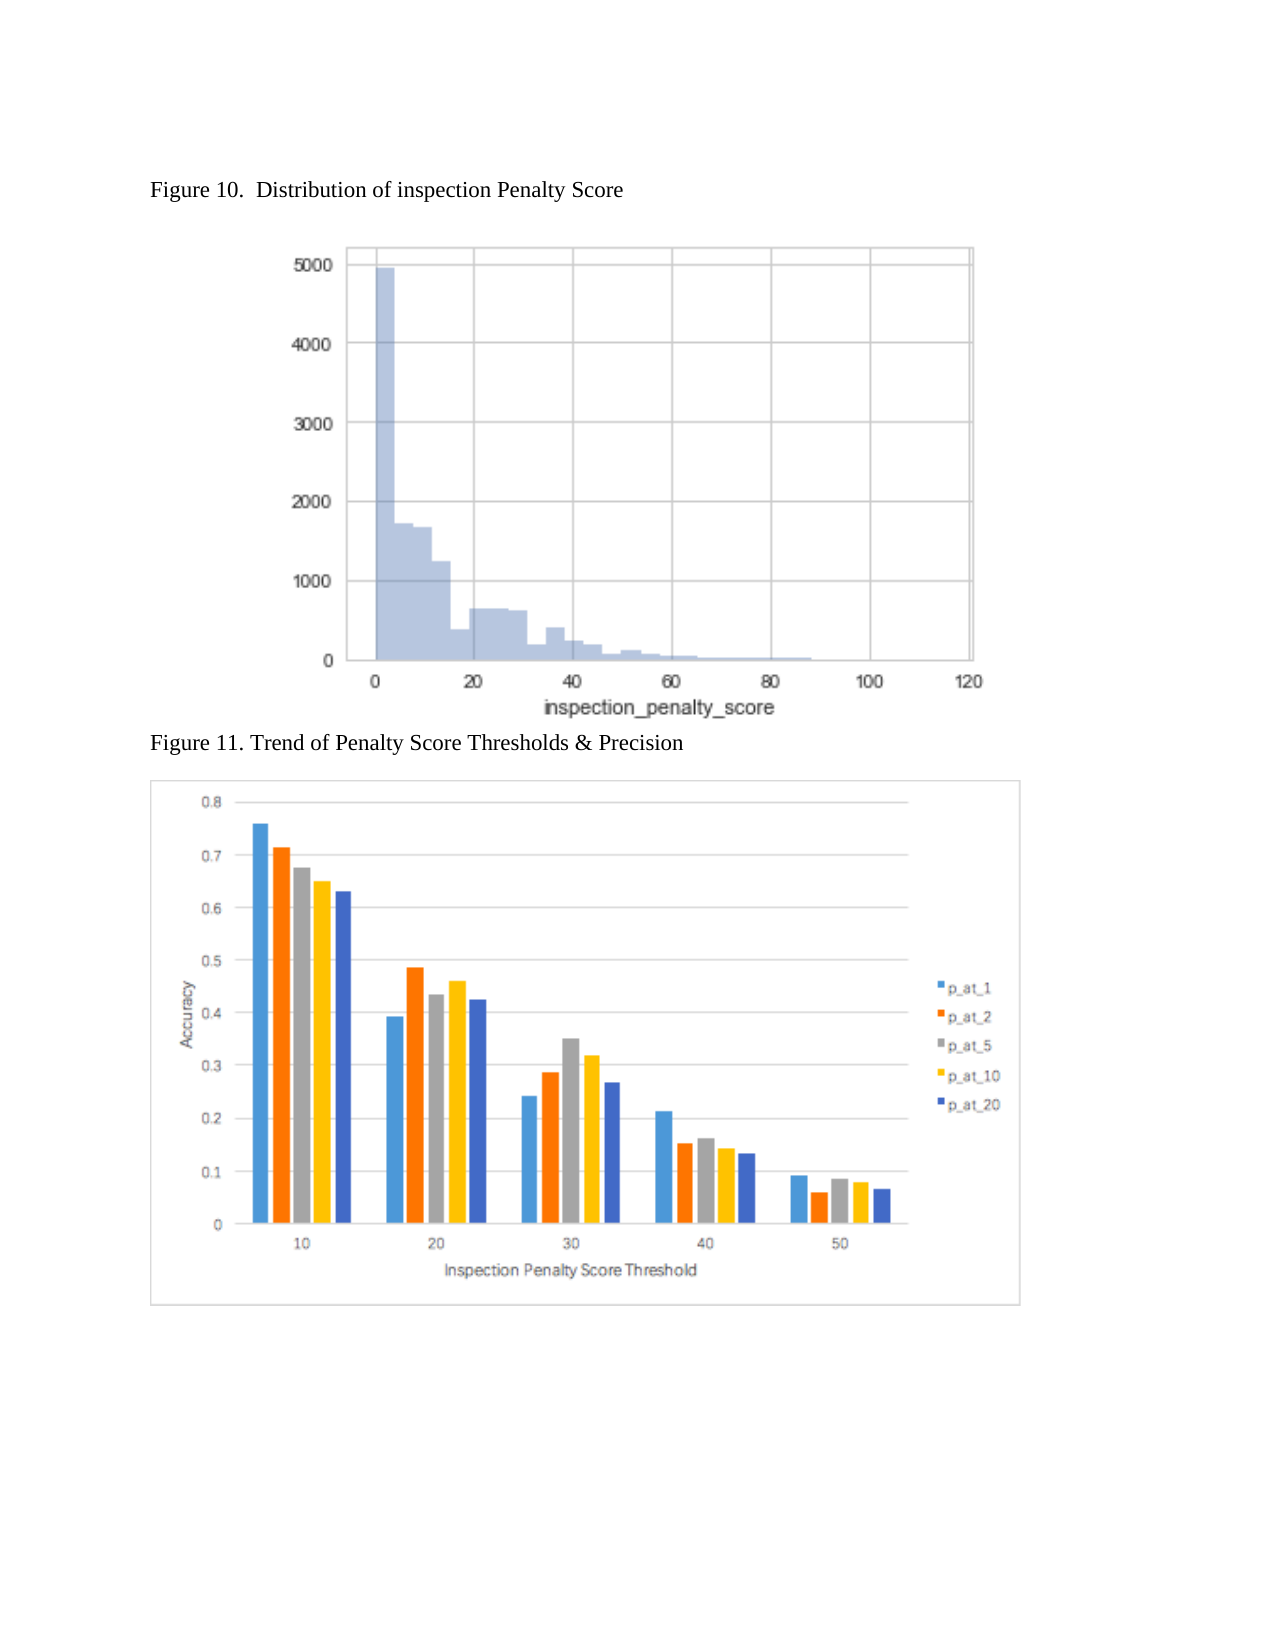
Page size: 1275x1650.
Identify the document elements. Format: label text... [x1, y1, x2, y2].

picture [279, 236, 997, 730]
text Figure 11. Trend of Penalty Score Thresholds & Precision [150, 729, 1125, 756]
text Figure 10. Distribution of inspection Penalty Score [150, 176, 1125, 203]
picture [150, 780, 1021, 1306]
